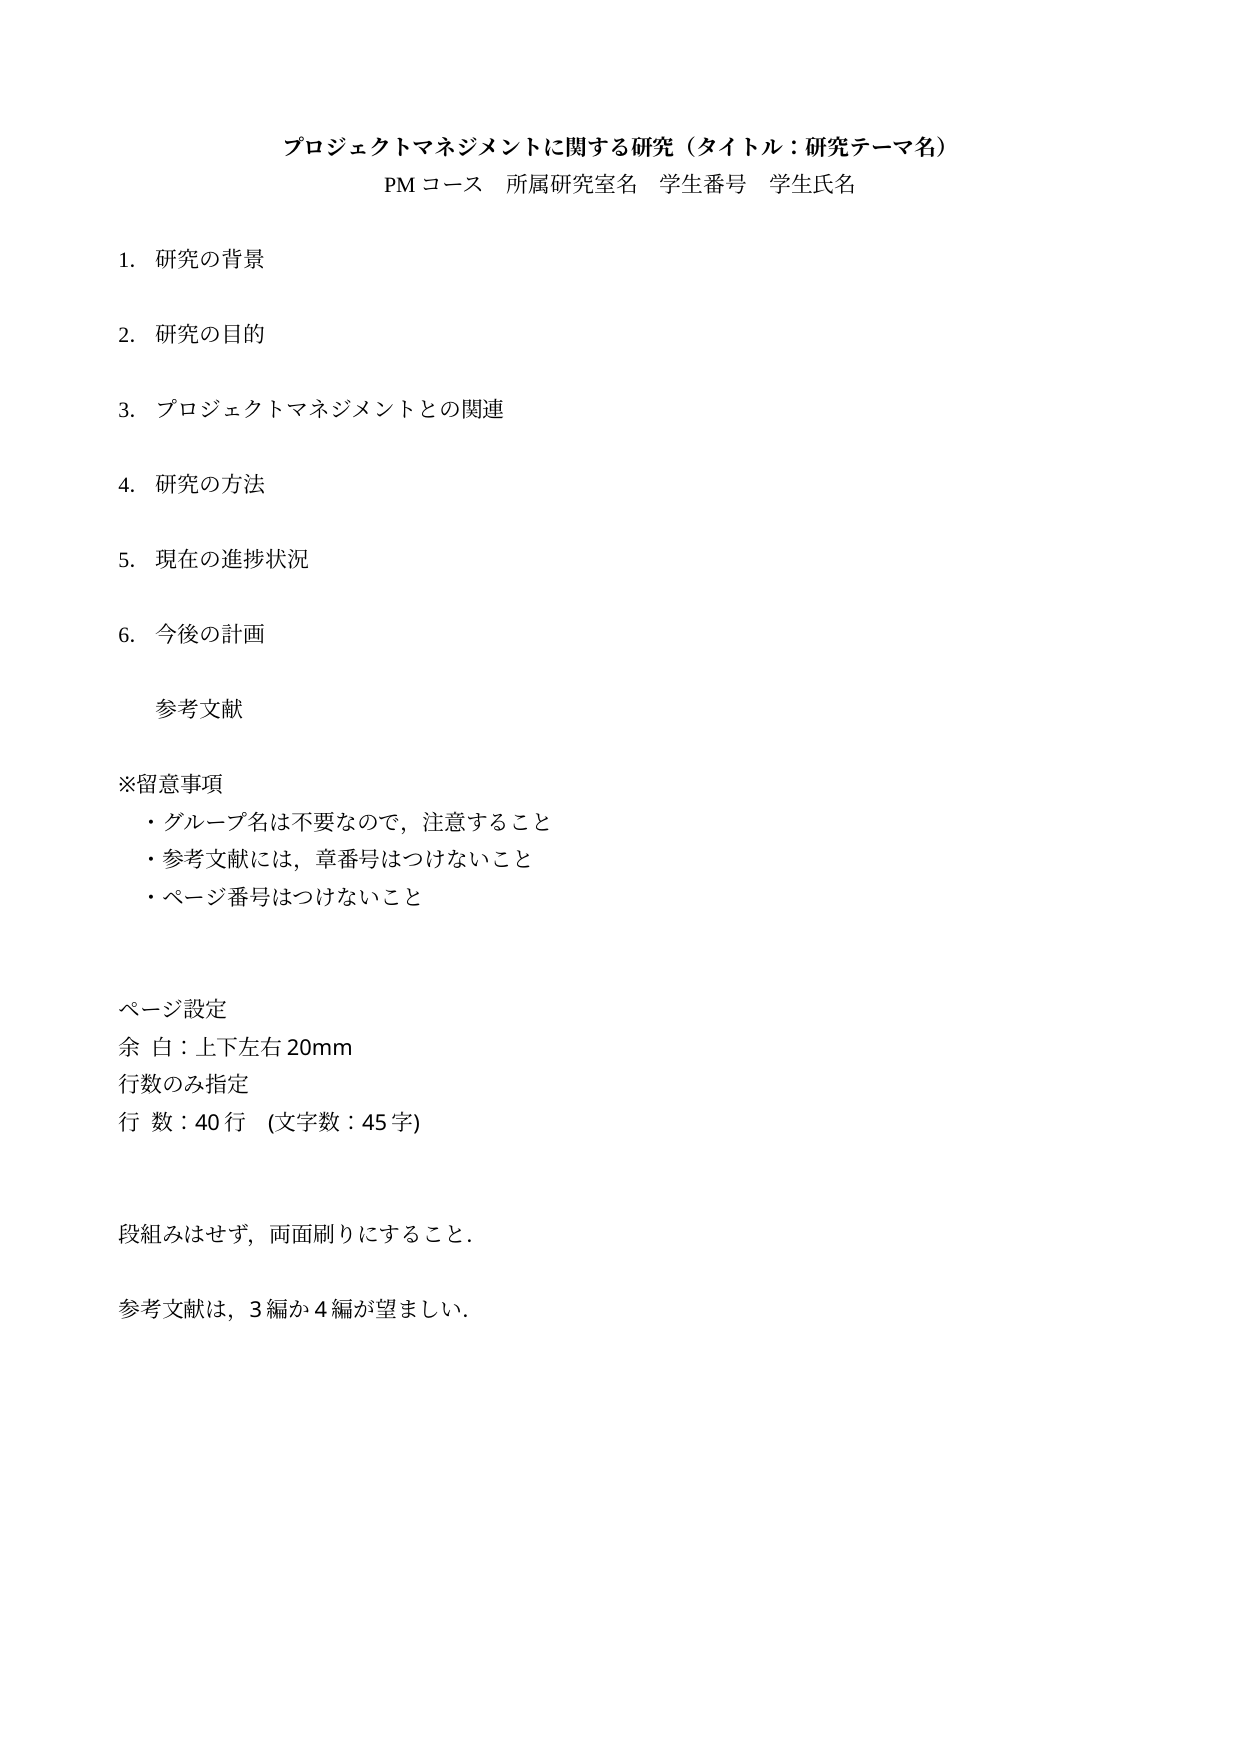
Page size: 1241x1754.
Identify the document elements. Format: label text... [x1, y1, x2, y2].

text ページ設定 [118, 989, 1122, 1027]
text 参考文献は，3編か4編が望ましい． [118, 1289, 1122, 1327]
list 今後の計画 [118, 614, 1122, 652]
text ※留意事項 [118, 764, 1122, 802]
text 参考文献 [156, 689, 1122, 727]
list 研究の目的 [118, 314, 1122, 352]
list 研究の方法 [118, 464, 1122, 502]
text 段組みはせず，両面刷りにすること． [118, 1214, 1122, 1252]
text 行数：40行 (文字数：45字) [118, 1102, 1122, 1139]
text ・グループ名は不要なので，注意すること [140, 802, 1122, 839]
text 余白：上下左右20mm [118, 1027, 1122, 1064]
text プロジェクトマネジメントに関する研究（タイトル：研究テーマ名） [118, 127, 1122, 164]
text ・参考文献には，章番号はつけないこと [140, 839, 1122, 877]
list プロジェクトマネジメントとの関連 [118, 389, 1122, 427]
text PMコース 所属研究室名 学生番号 学生氏名 [118, 164, 1122, 202]
text ・ページ番号はつけないこと [140, 877, 1122, 914]
list 研究の背景 [118, 239, 1122, 277]
list 現在の進捗状況 [118, 539, 1122, 577]
text 行数のみ指定 [118, 1064, 1122, 1102]
